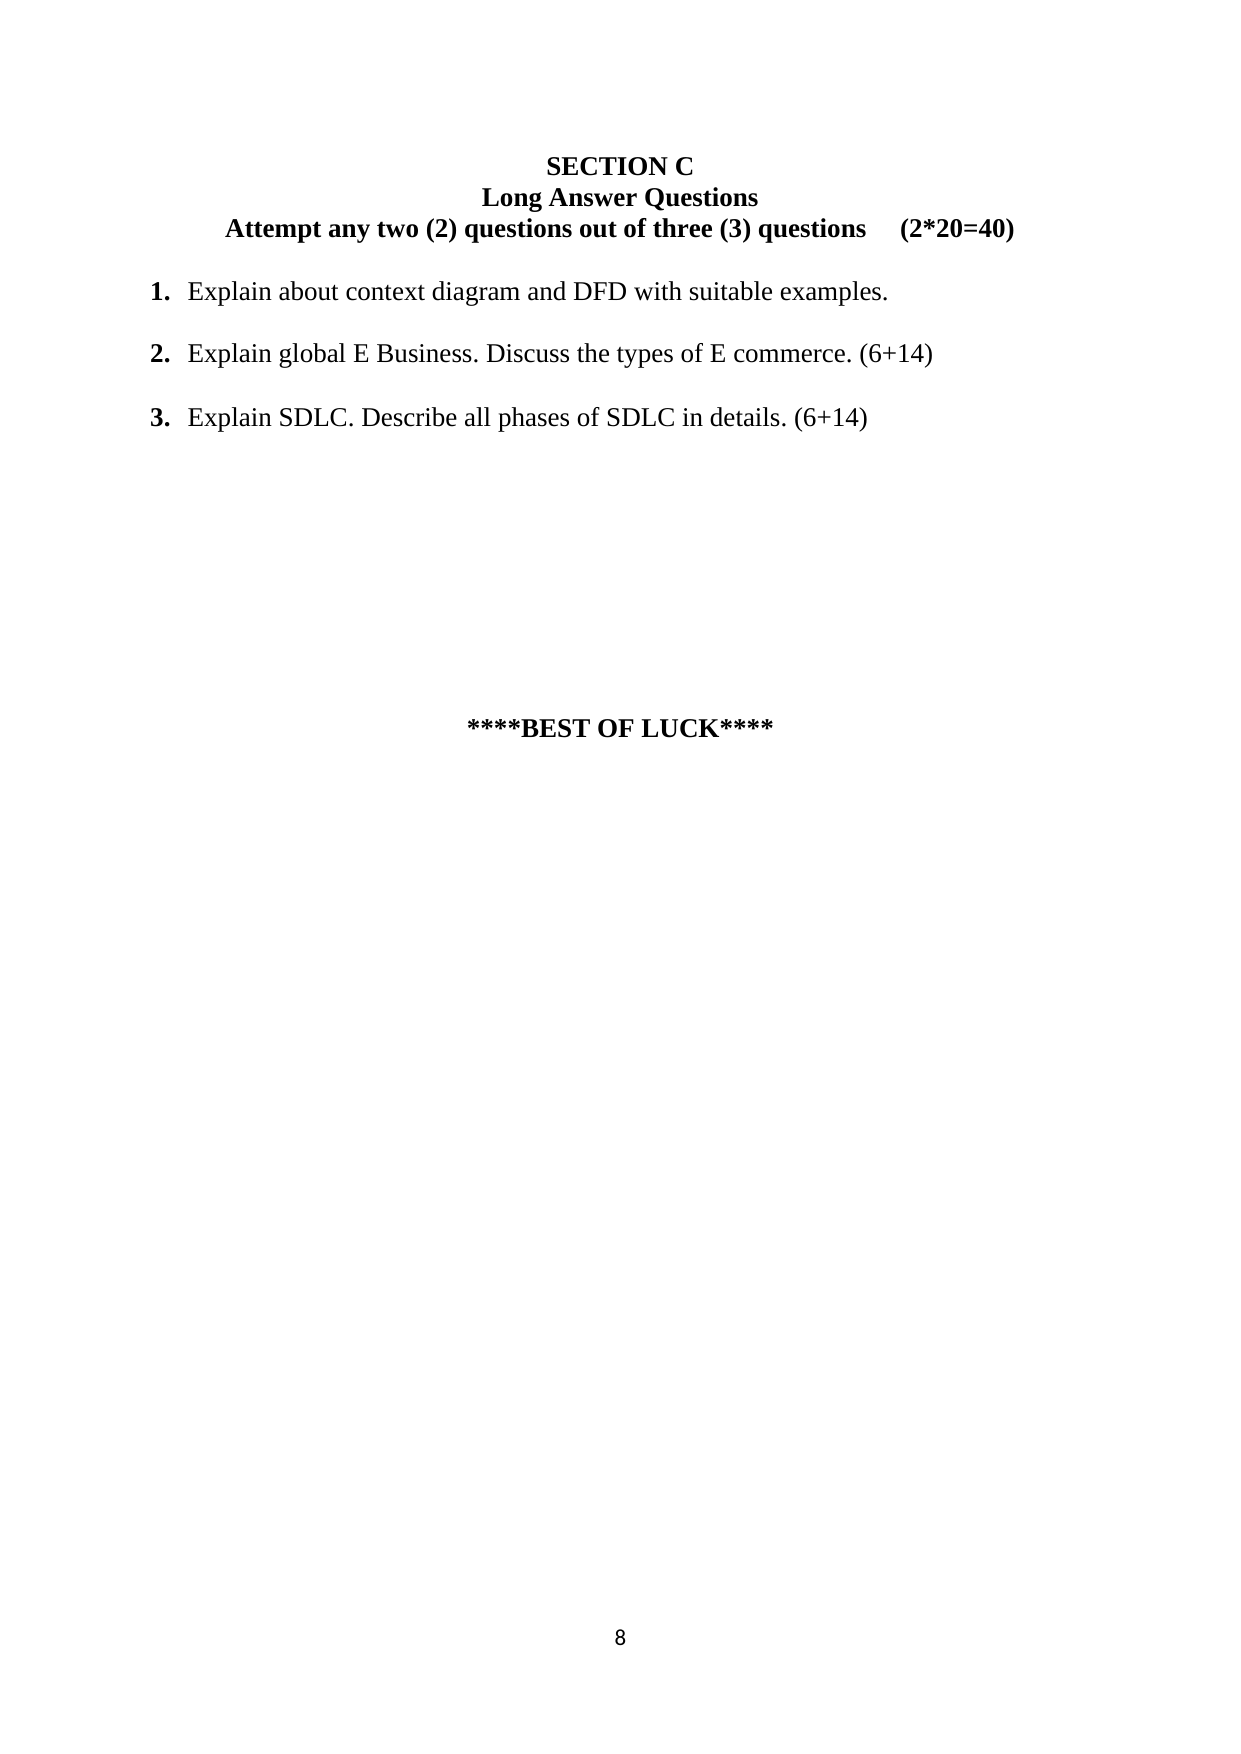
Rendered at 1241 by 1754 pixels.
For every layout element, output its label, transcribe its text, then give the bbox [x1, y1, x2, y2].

list Explain SDLC. Describe all phases of SDLC in details. (6+14) [150, 401, 1090, 432]
text Long Answer Questions [150, 181, 1090, 212]
text ****BEST OF LUCK**** [150, 712, 1090, 744]
list Explain about context diagram and DFD with suitable examples. [150, 274, 1090, 306]
text SECTION C [150, 150, 1090, 181]
list Explain global E Business. Discuss the types of E commerce. (6+14) [150, 337, 1090, 368]
text Attempt any two (2) questions out of three (3) questions (2*20=40) [150, 212, 1090, 243]
